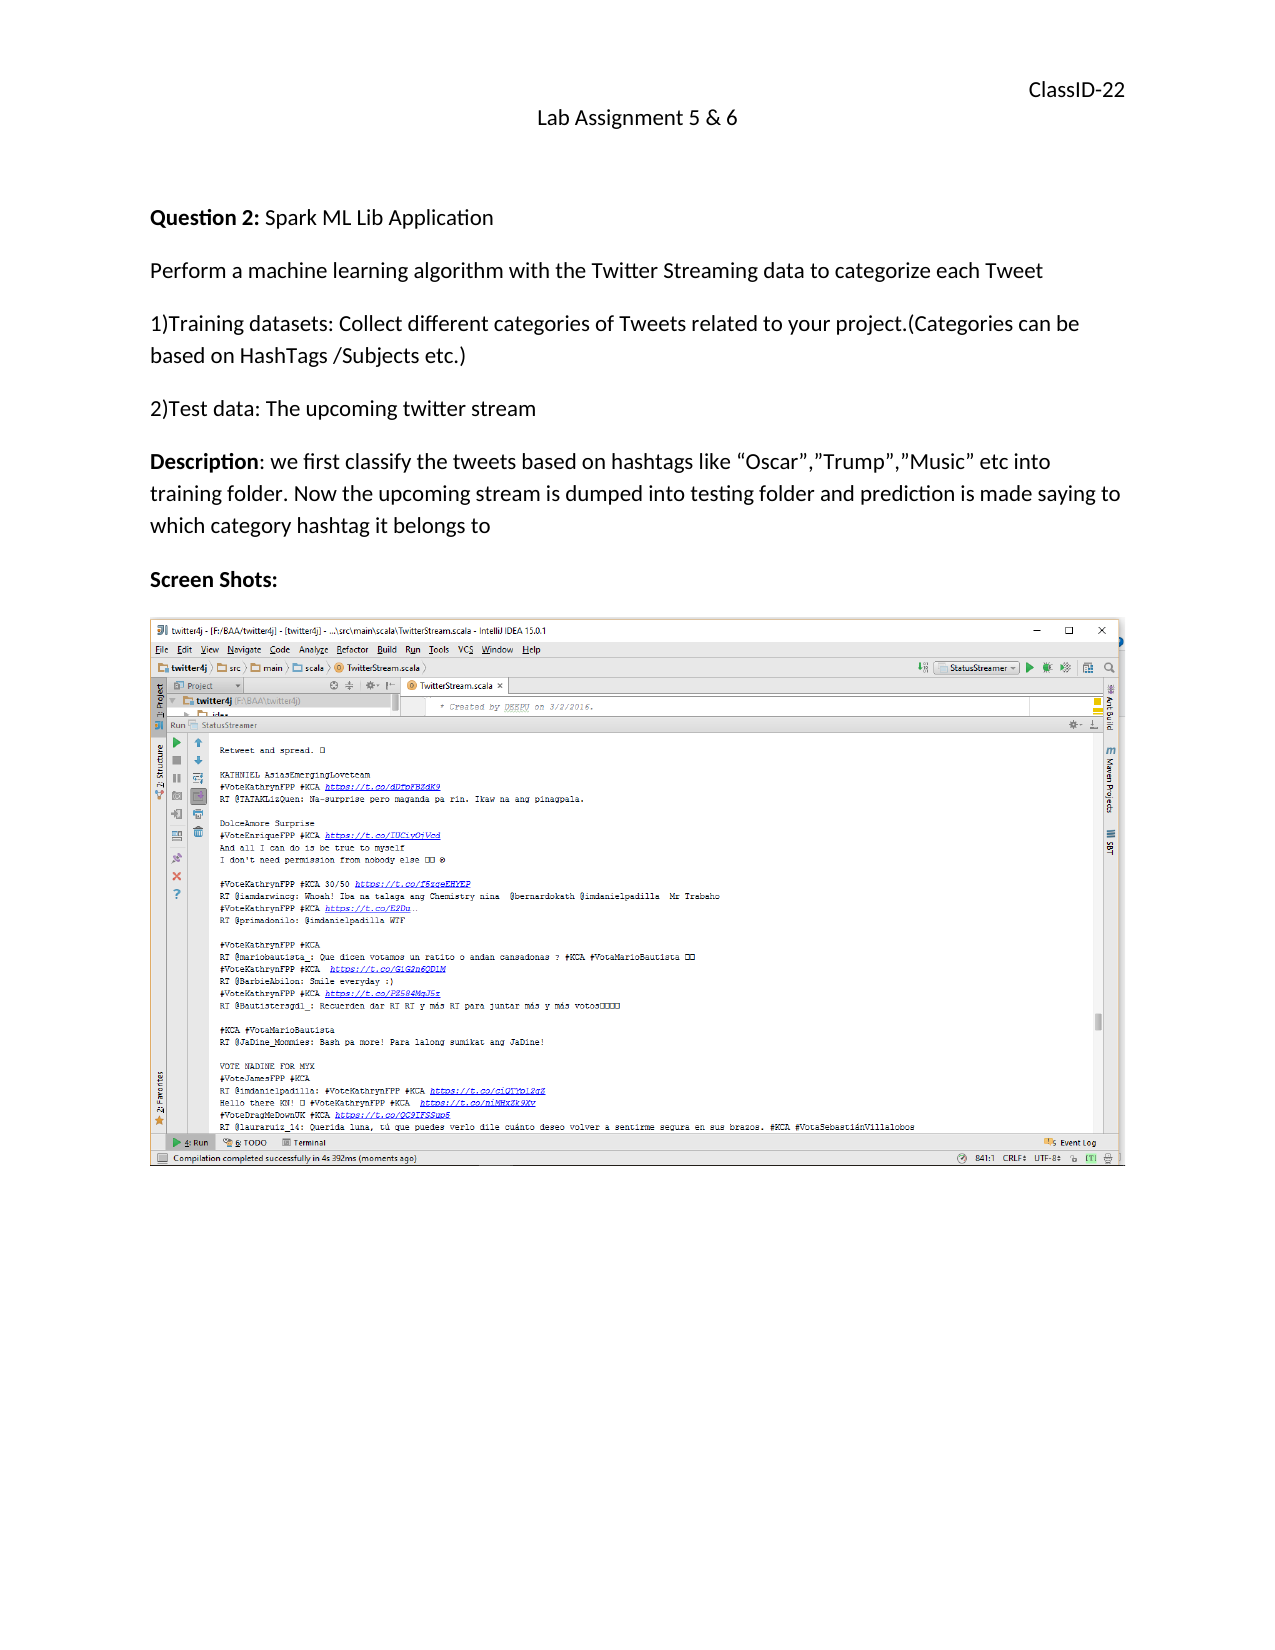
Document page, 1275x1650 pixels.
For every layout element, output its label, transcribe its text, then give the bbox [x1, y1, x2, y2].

picture [150, 617, 1125, 1166]
text 2)Test data: The upcoming twitter stream [150, 394, 1125, 422]
text Screen Shots: [150, 565, 1125, 593]
text Question 2: Spark ML Lib Application [150, 203, 1125, 231]
text 1)Training datasets: Collect different categories of Tweets related to your project.(Categories can be based on HashTags /Subjects etc.) [150, 309, 1125, 369]
text Description: we first classify the tweets based on hashtags like “Oscar”,”Trump”,”Music” etc into training folder. Now the upcoming stream is dumped into testing folder and prediction is made saying to which category hashtag it belongs to [150, 447, 1125, 540]
text Perform a machine learning algorithm with the Twitter Streaming data to categorize each Tweet [150, 256, 1125, 284]
